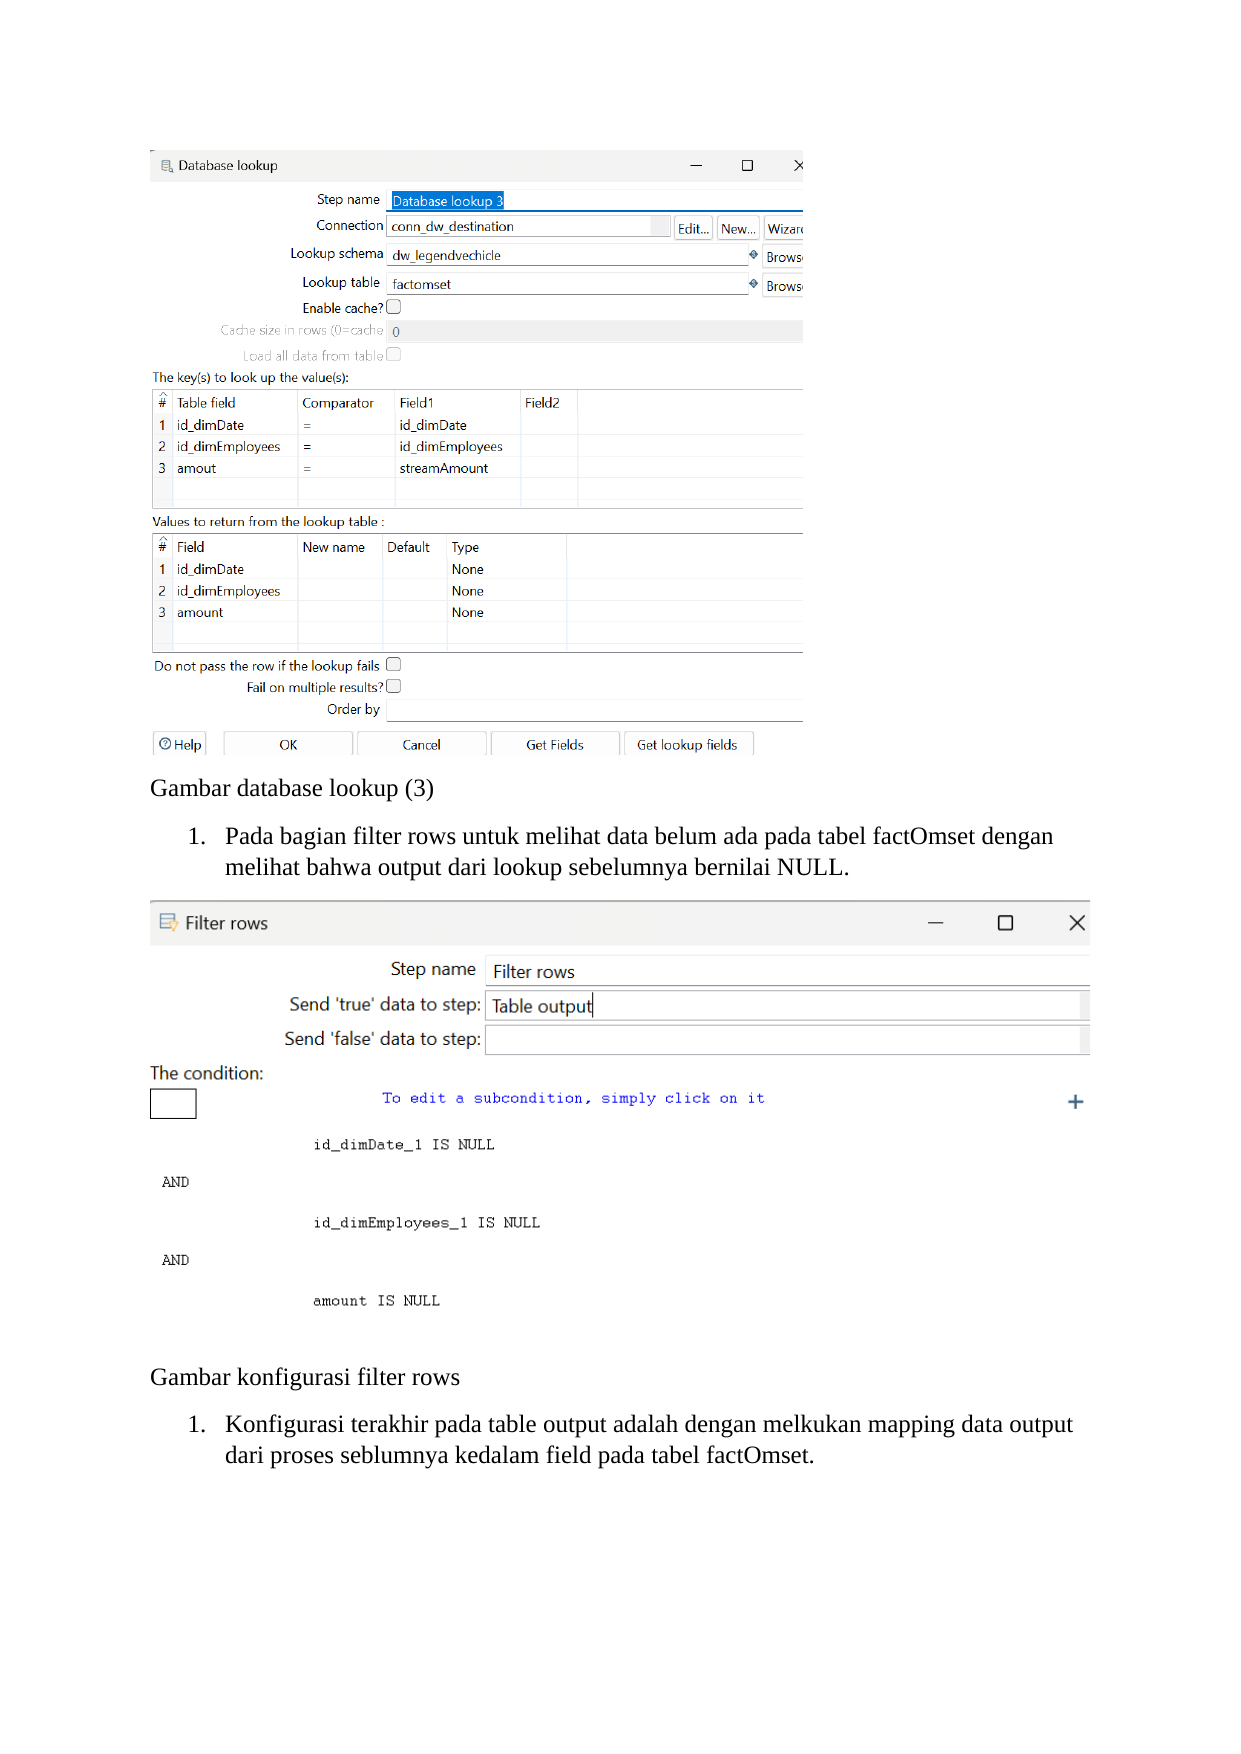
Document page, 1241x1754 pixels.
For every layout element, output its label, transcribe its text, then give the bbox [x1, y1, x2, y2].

list Konfigurasi terakhir pada table output adalah dengan melkukan mapping data output dari proses seblumnya kedalam field pada tabel factOmset. [187, 1409, 1090, 1469]
list Pada bagian filter rows untuk melihat data belum ada pada tabel factOmset dengan melihat bahwa output dari lookup sebelumnya bernilai NULL. [187, 821, 1090, 881]
picture [150, 900, 1091, 1343]
text Gambar database lookup (3) [150, 773, 1090, 802]
text Gambar konfigurasi filter rows [150, 1362, 1090, 1390]
picture [150, 150, 803, 755]
